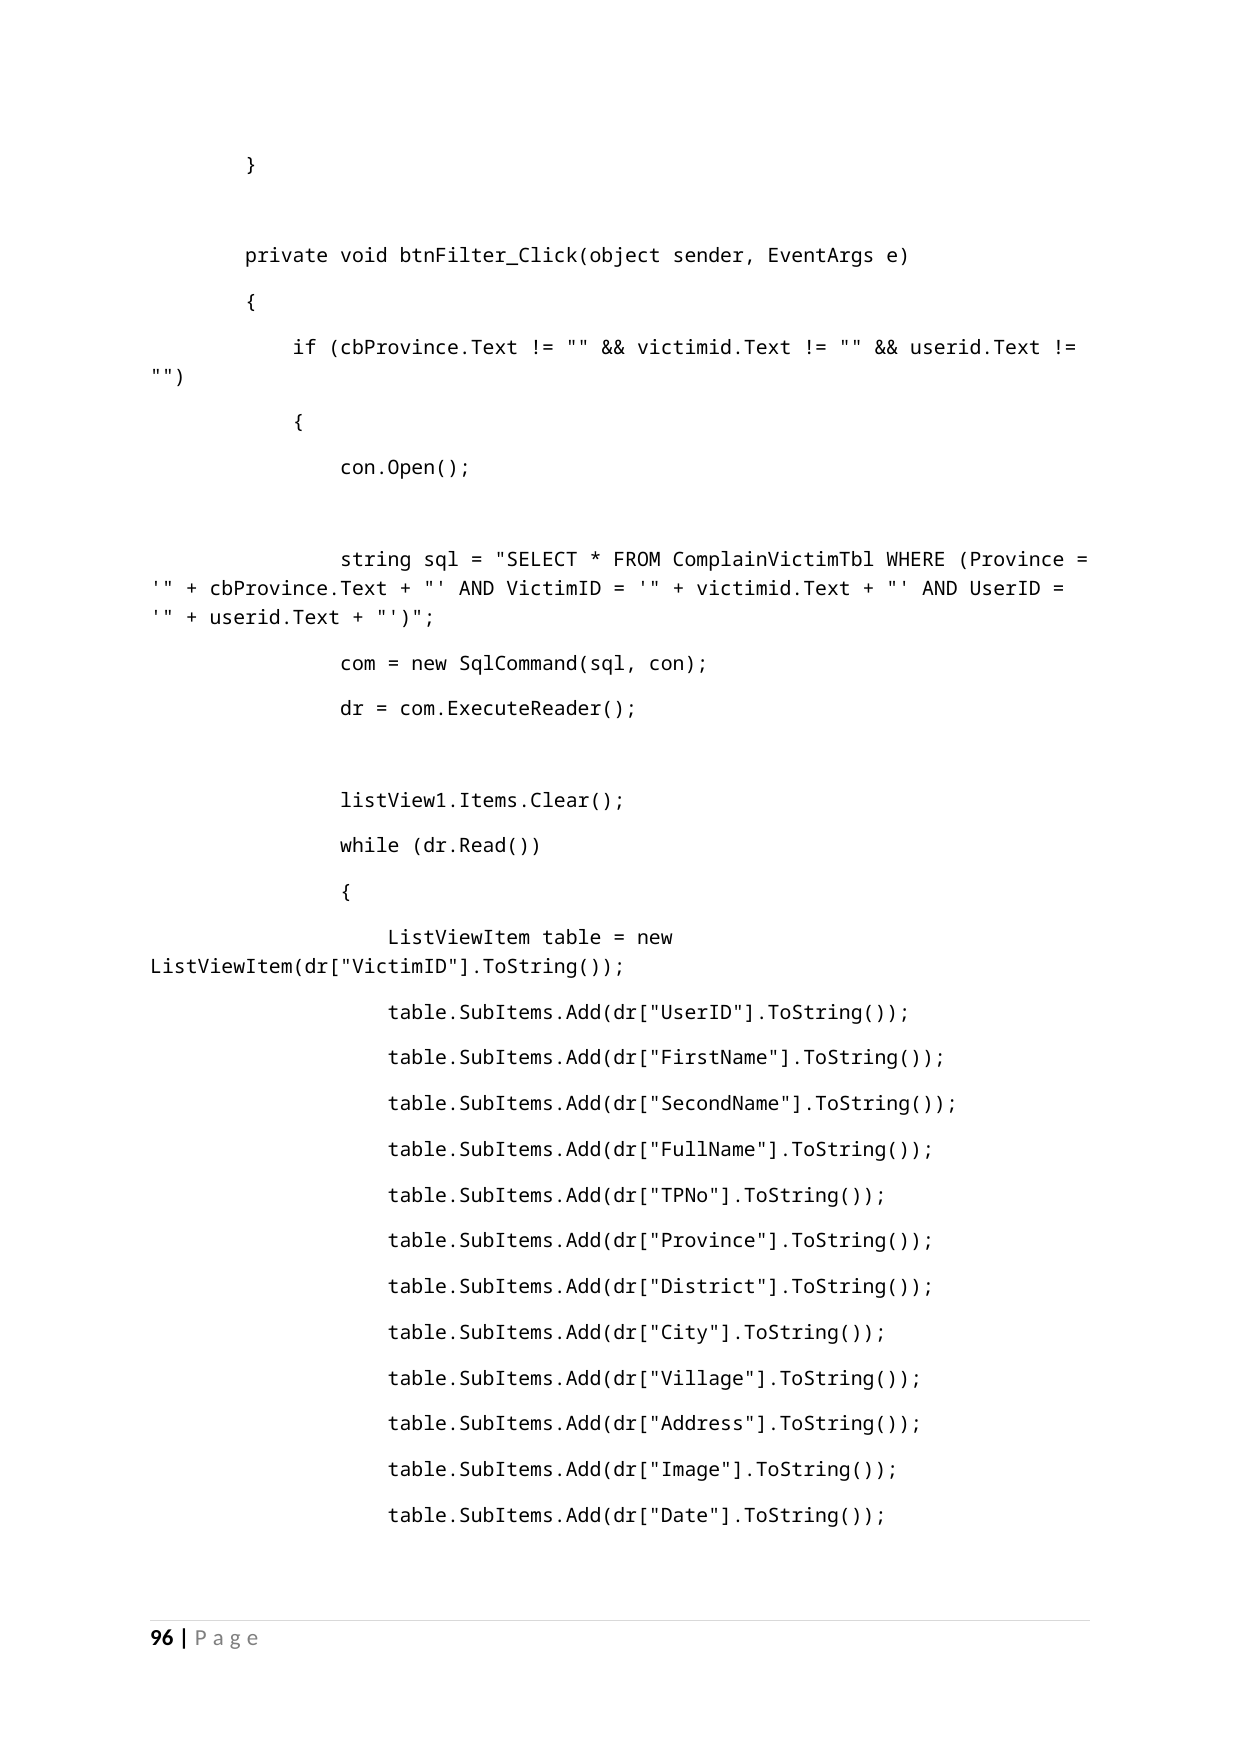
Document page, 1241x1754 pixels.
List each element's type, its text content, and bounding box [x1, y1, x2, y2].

text { [150, 408, 1090, 435]
text com = new SqlCommand(sql, con); [150, 649, 1090, 676]
text table.SubItems.Add(dr["FullName"].ToString()); [150, 1135, 1090, 1162]
text } [150, 150, 1090, 177]
text while (dr.Read()) [150, 832, 1090, 859]
text table.SubItems.Add(dr["FirstName"].ToString()); [150, 1044, 1090, 1071]
text table.SubItems.Add(dr["Image"].ToString()); [150, 1455, 1090, 1482]
text { [150, 287, 1090, 314]
text table.SubItems.Add(dr["District"].ToString()); [150, 1272, 1090, 1299]
text dr = com.ExecuteReader(); [150, 694, 1090, 721]
text table.SubItems.Add(dr["Date"].ToString()); [150, 1501, 1090, 1528]
text table.SubItems.Add(dr["Province"].ToString()); [150, 1227, 1090, 1253]
text string sql = "SELECT * FROM ComplainVictimTbl WHERE (Province = '" + cbProvince.Text + "' AND VictimID = '" + victimid.Text + "' AND UserID = '" + userid.Text + "')"; [150, 545, 1090, 630]
text table.SubItems.Add(dr["Address"].ToString()); [150, 1409, 1090, 1436]
text ListViewItem table = new ListViewItem(dr["VictimID"].ToString()); [150, 923, 1090, 979]
text table.SubItems.Add(dr["TPNo"].ToString()); [150, 1181, 1090, 1208]
text table.SubItems.Add(dr["SecondName"].ToString()); [150, 1089, 1090, 1116]
text con.Open(); [150, 453, 1090, 480]
text table.SubItems.Add(dr["Village"].ToString()); [150, 1364, 1090, 1391]
text { [150, 877, 1090, 904]
text table.SubItems.Add(dr["City"].ToString()); [150, 1318, 1090, 1345]
text table.SubItems.Add(dr["UserID"].ToString()); [150, 998, 1090, 1025]
text private void btnFilter_Click(object sender, EventArgs e) [150, 241, 1090, 268]
text if (cbProvince.Text != "" && victimid.Text != "" && userid.Text != "") [150, 333, 1090, 389]
text listView1.Items.Clear(); [150, 786, 1090, 813]
